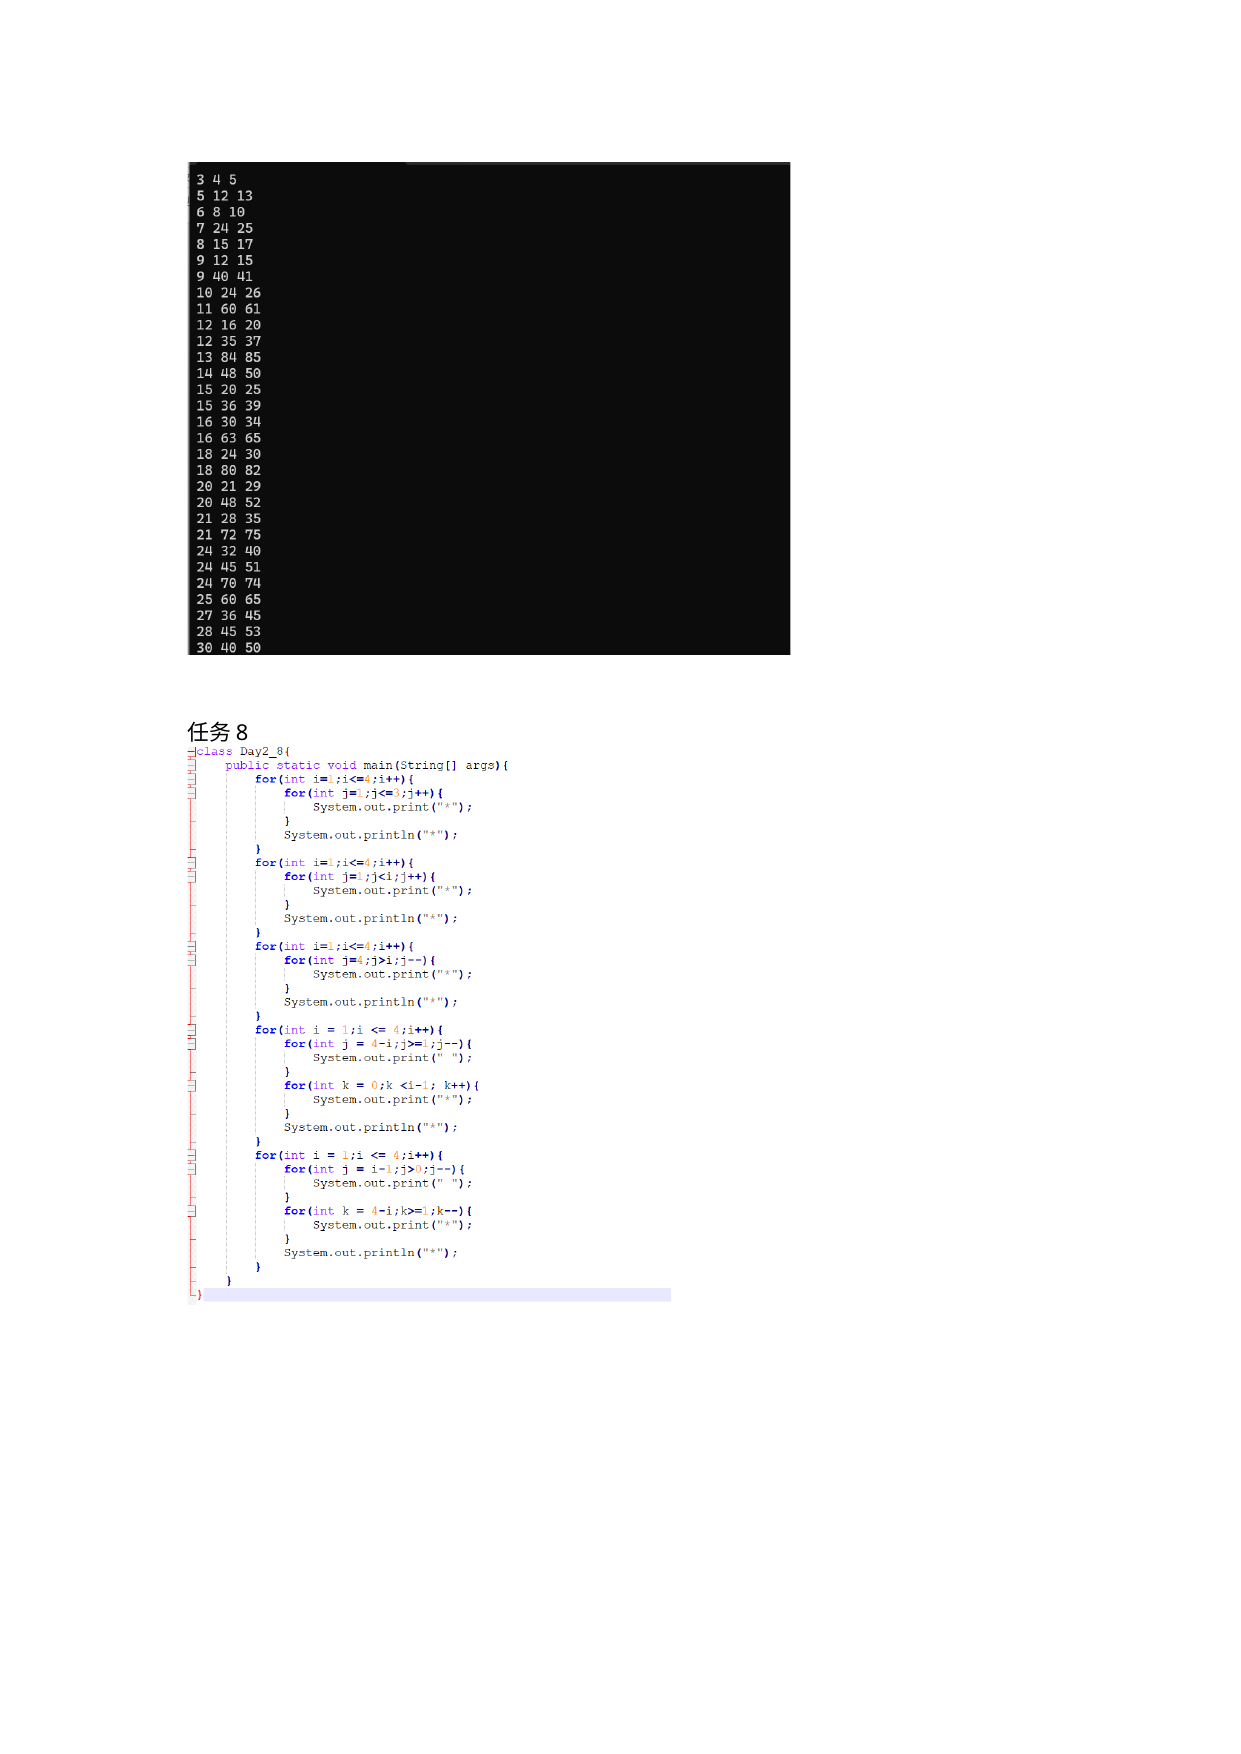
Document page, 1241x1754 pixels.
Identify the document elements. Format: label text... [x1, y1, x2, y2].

picture [187, 162, 791, 655]
picture [187, 747, 672, 1305]
text 任务8 [187, 714, 1053, 747]
